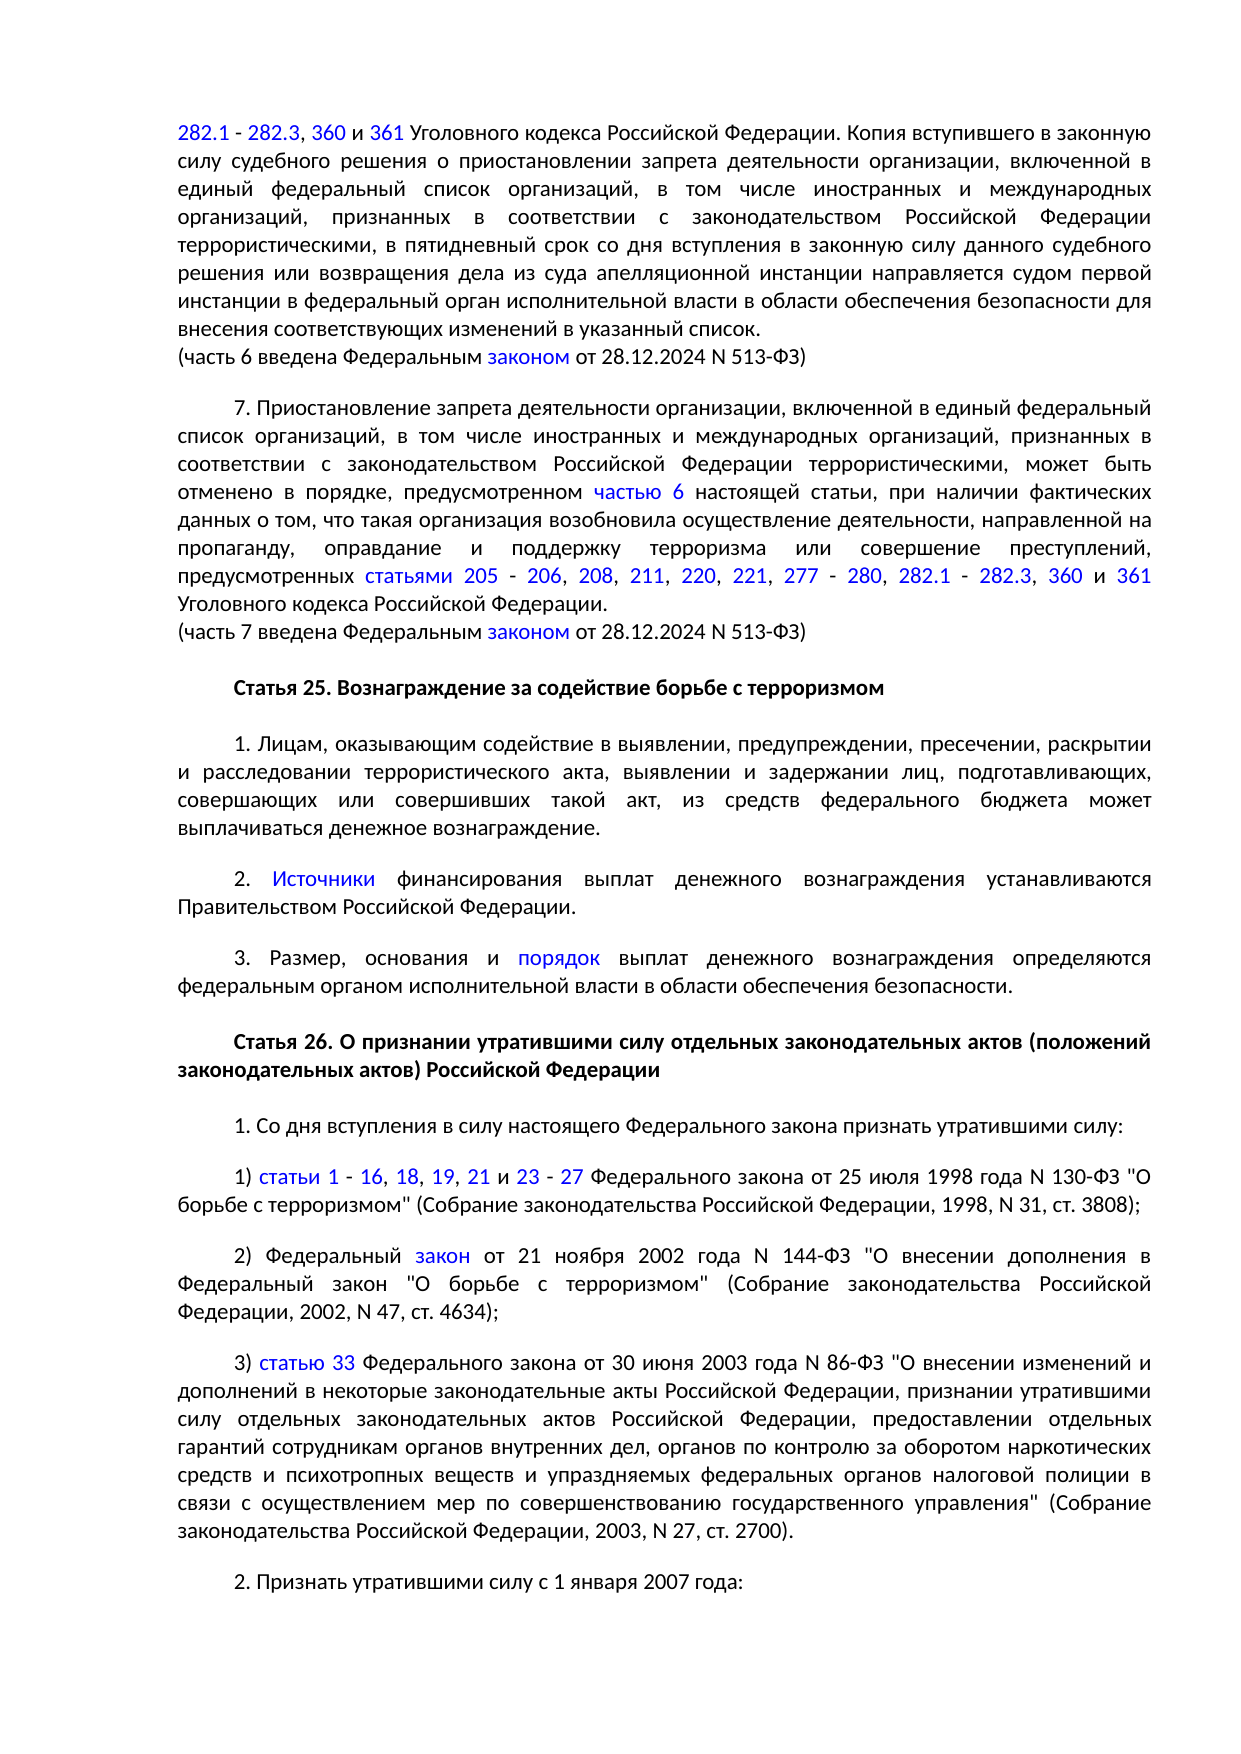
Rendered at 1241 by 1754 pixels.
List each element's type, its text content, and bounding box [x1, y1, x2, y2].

text 2) Федеральный закон от 21 ноября 2002 года N 144-ФЗ "О внесении дополнения в Федеральный закон "О борьбе с терроризмом" (Собрание законодательства Российской Федерации, 2002, N 47, ст. 4634); [177, 1241, 1152, 1326]
text 1. Со дня вступления в силу настоящего Федерального закона признать утратившими силу: [177, 1112, 1152, 1139]
text 2. Признать утратившими силу с 1 января 2007 года: [177, 1567, 1152, 1596]
title Статья 26. О признании утратившими силу отдельных законодательных актов (положений законодательных актов) Российской Федерации [177, 1027, 1152, 1083]
text 7. Приостановление запрета деятельности организации, включенной в единый федеральный список организаций, в том числе иностранных и международных организаций, признанных в соответствии с законодательством Российской Федерации террористическими, может быть отменено в порядке, предусмотренном частью 6 настоящей статьи, при наличии фактических данных о том, что такая организация возобновила осуществление деятельности, направленной на пропаганду, оправдание и поддержку терроризма или совершение преступлений, предусмотренных статьями 205 - 206, 208, 211, 220, 221, 277 - 280, 282.1 - 282.3, 360 и 361 Уголовного кодекса Российской Федерации. [177, 393, 1152, 617]
text 1) статьи 1 - 16, 18, 19, 21 и 23 - 27 Федерального закона от 25 июля 1998 года N 130-ФЗ "О борьбе с терроризмом" (Собрание законодательства Российской Федерации, 1998, N 31, ст. 3808); [177, 1162, 1152, 1218]
text 3) статью 33 Федерального закона от 30 июня 2003 года N 86-ФЗ "О внесении изменений и дополнений в некоторые законодательные акты Российской Федерации, признании утратившими силу отдельных законодательных актов Российской Федерации, предоставлении отдельных гарантий сотрудникам органов внутренних дел, органов по контролю за оборотом наркотических средств и психотропных веществ и упраздняемых федеральных органов налоговой полиции в связи с осуществлением мер по совершенствованию государственного управления" (Собрание законодательства Российской Федерации, 2003, N 27, ст. 2700). [177, 1348, 1152, 1544]
text 3. Размер, основания и порядок выплат денежного вознаграждения определяются федеральным органом исполнительной власти в области обеспечения безопасности. [177, 943, 1152, 999]
text (часть 6 введена Федеральным законом от 28.12.2024 N 513-ФЗ) [177, 342, 1152, 370]
text 2. Источники финансирования выплат денежного вознаграждения устанавливаются Правительством Российской Федерации. [177, 864, 1152, 921]
title Статья 25. Вознаграждение за содействие борьбе с терроризмом [177, 673, 1152, 701]
text 1. Лицам, оказывающим содействие в выявлении, предупреждении, пресечении, раскрытии и расследовании террористического акта, выявлении и задержании лиц, подготавливающих, совершающих или совершивших такой акт, из средств федерального бюджета может выплачиваться денежное вознаграждение. [177, 729, 1152, 842]
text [177, 118, 1152, 342]
text (часть 7 введена Федеральным законом от 28.12.2024 N 513-ФЗ) [177, 617, 1152, 645]
